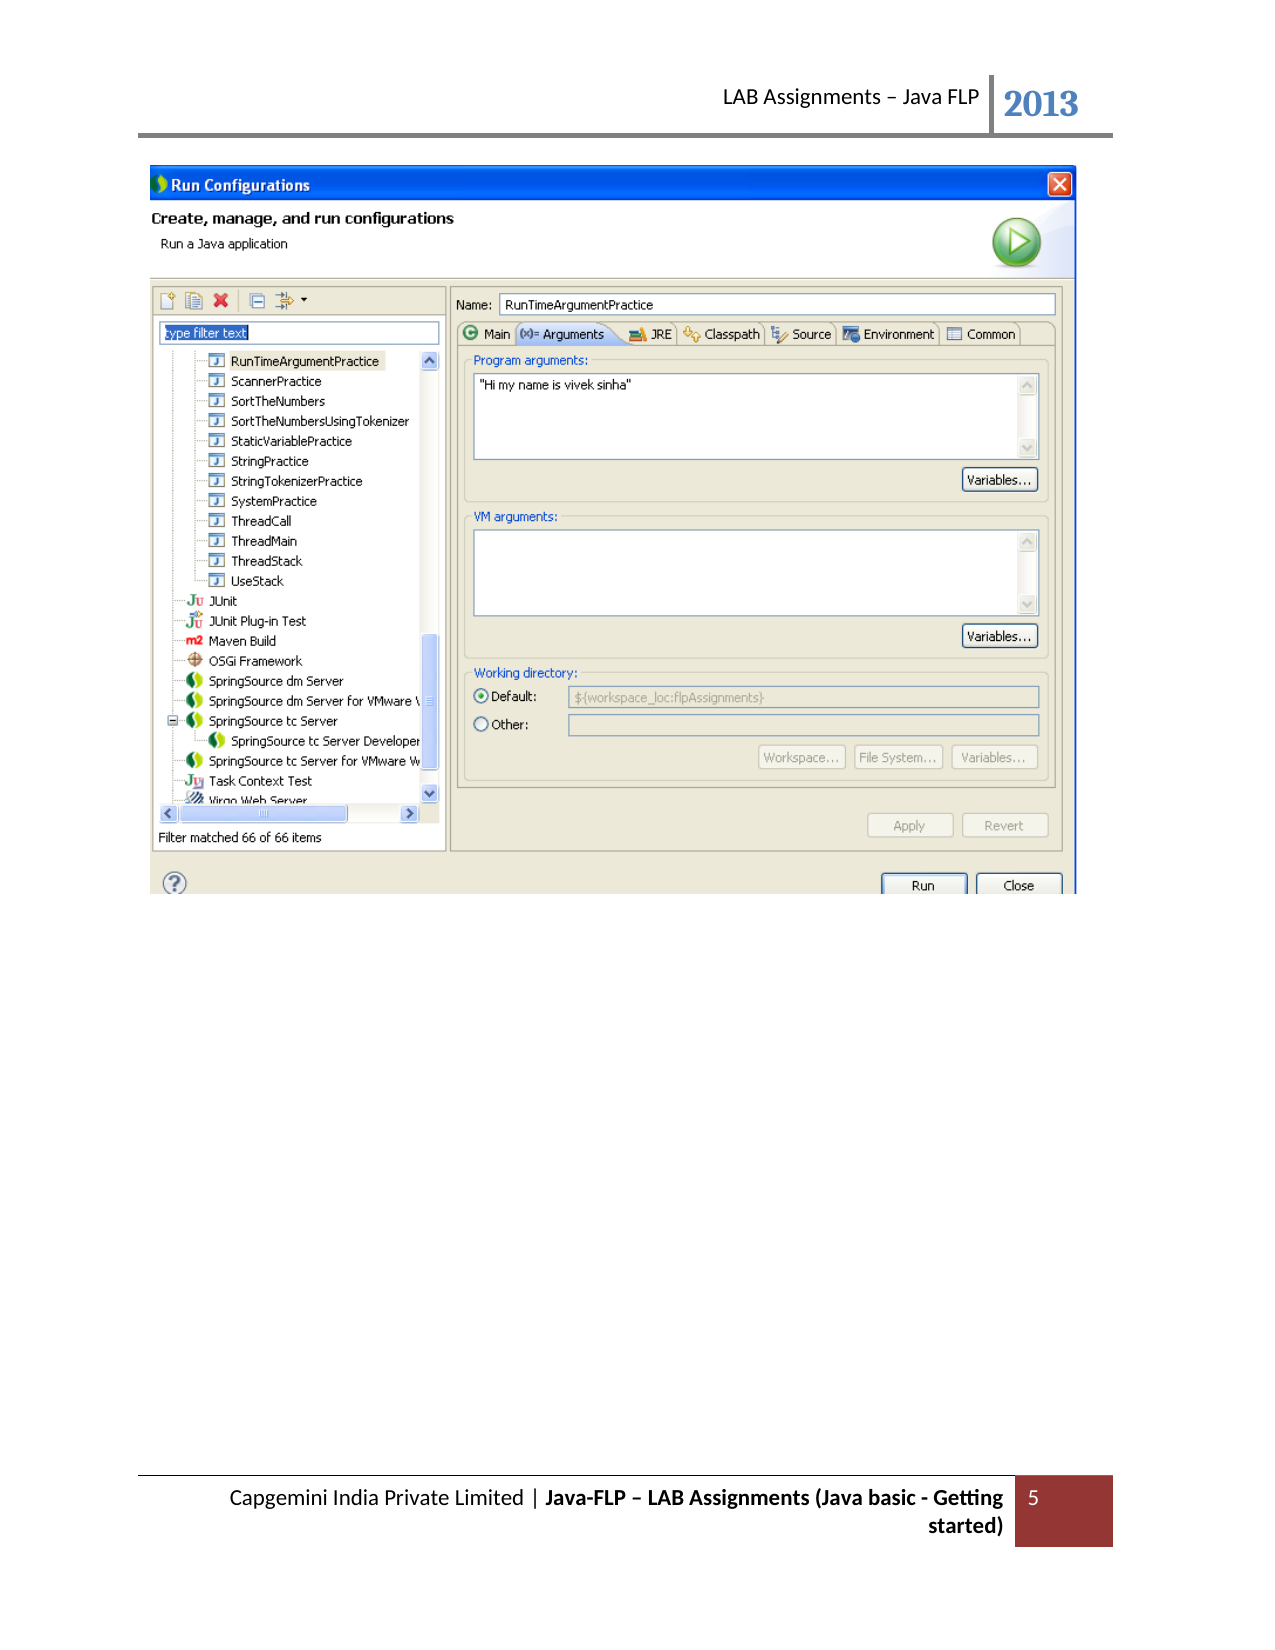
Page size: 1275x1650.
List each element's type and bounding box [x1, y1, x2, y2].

picture [150, 165, 1077, 894]
